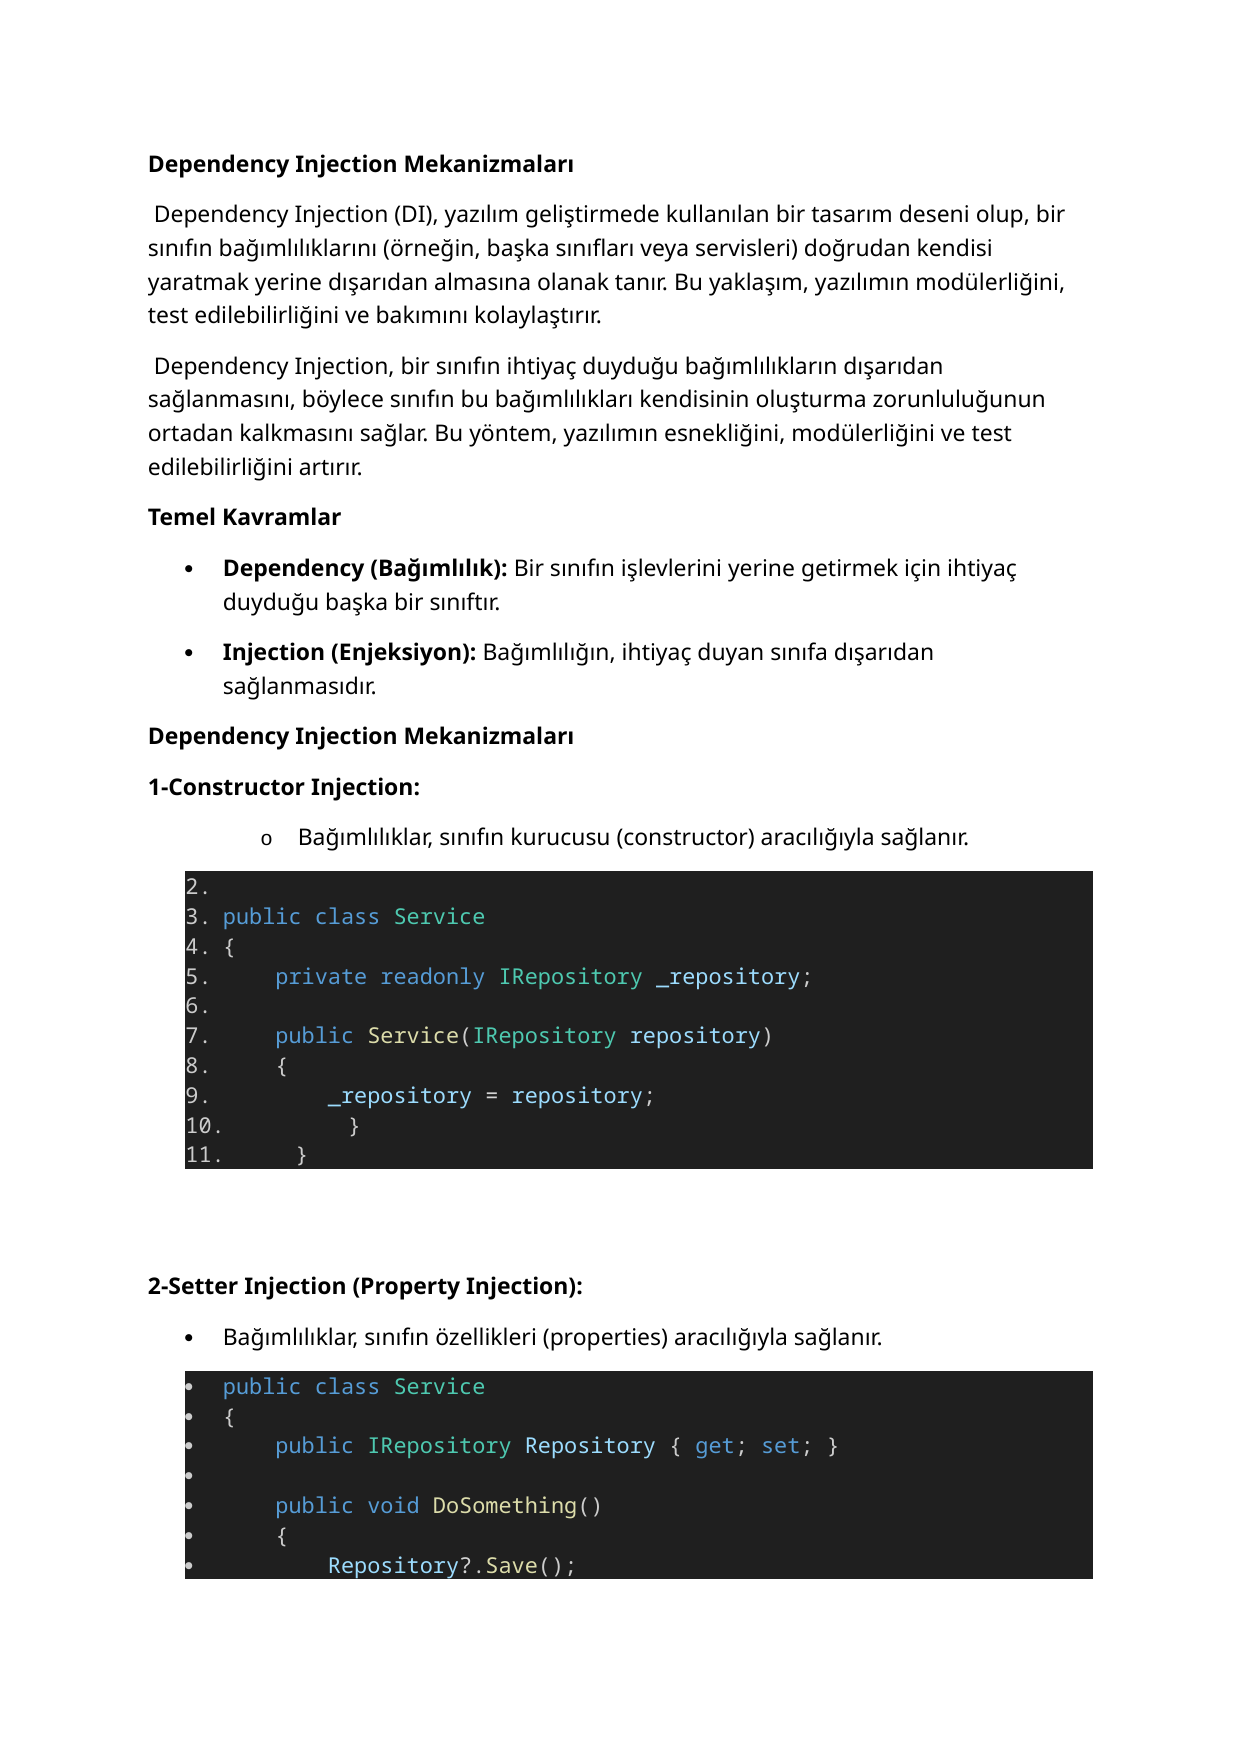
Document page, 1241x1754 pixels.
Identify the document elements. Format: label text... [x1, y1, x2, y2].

list _repository = repository; [185, 1080, 1093, 1110]
list Dependency (Bağımlılık): Bir sınıfın işlevlerini yerine getirmek için ihtiyaç duyduğu başka bir sınıftır. [185, 552, 1093, 617]
list Bağımlılıklar, sınıfın kurucusu (constructor) aracılığıyla sağlanır. [260, 821, 1093, 852]
list Repository?.Save(); [185, 1550, 1093, 1579]
list Injection (Enjeksiyon): Bağımlılığın, ihtiyaç duyan sınıfa dışarıdan sağlanmasıdır. [185, 636, 1093, 701]
list Bağımlılıklar, sınıfın özellikleri (properties) aracılığıyla sağlanır. [185, 1321, 1093, 1352]
list public class Service [185, 901, 1093, 931]
text 2-Setter Injection (Property Injection): [148, 1270, 1093, 1301]
text Dependency Injection Mekanizmaları [148, 148, 1093, 179]
text Temel Kavramlar [148, 501, 1093, 533]
list public void DoSomething() [185, 1490, 1093, 1520]
list { [185, 1520, 1093, 1550]
text Dependency Injection, bir sınıfın ihtiyaç duyduğu bağımlılıkların dışarıdan sağlanmasını, böylece sınıfın bu bağımlılıkları kendisinin oluşturma zorunluluğunun ortadan kalkmasını sağlar. Bu yöntem, yazılımın esnekliğini, modülerliğini ve test edilebilirliğini artırır. [148, 350, 1093, 482]
text Dependency Injection Mekanizmaları [148, 720, 1093, 751]
list public IRepository Repository { get; set; } [185, 1431, 1093, 1460]
text Dependency Injection (DI), yazılım geliştirmede kullanılan bir tasarım deseni olup, bir sınıfın bağımlılıklarını (örneğin, başka sınıfları veya servisleri) doğrudan kendisi yaratmak yerine dışarıdan almasına olanak tanır. Bu yaklaşım, yazılımın modülerliğini, test edilebilirliğini ve bakımını kolaylaştırır. [148, 198, 1093, 331]
list { [185, 1050, 1093, 1080]
list } [185, 1110, 1093, 1139]
list public class Service [185, 1371, 1093, 1401]
list private readonly IRepository _repository; [185, 961, 1093, 991]
list } [185, 1139, 1093, 1169]
list public Service(IRepository repository) [185, 1020, 1093, 1050]
list { [185, 931, 1093, 961]
list { [185, 1401, 1093, 1431]
text 1-Constructor Injection: [148, 771, 1093, 802]
